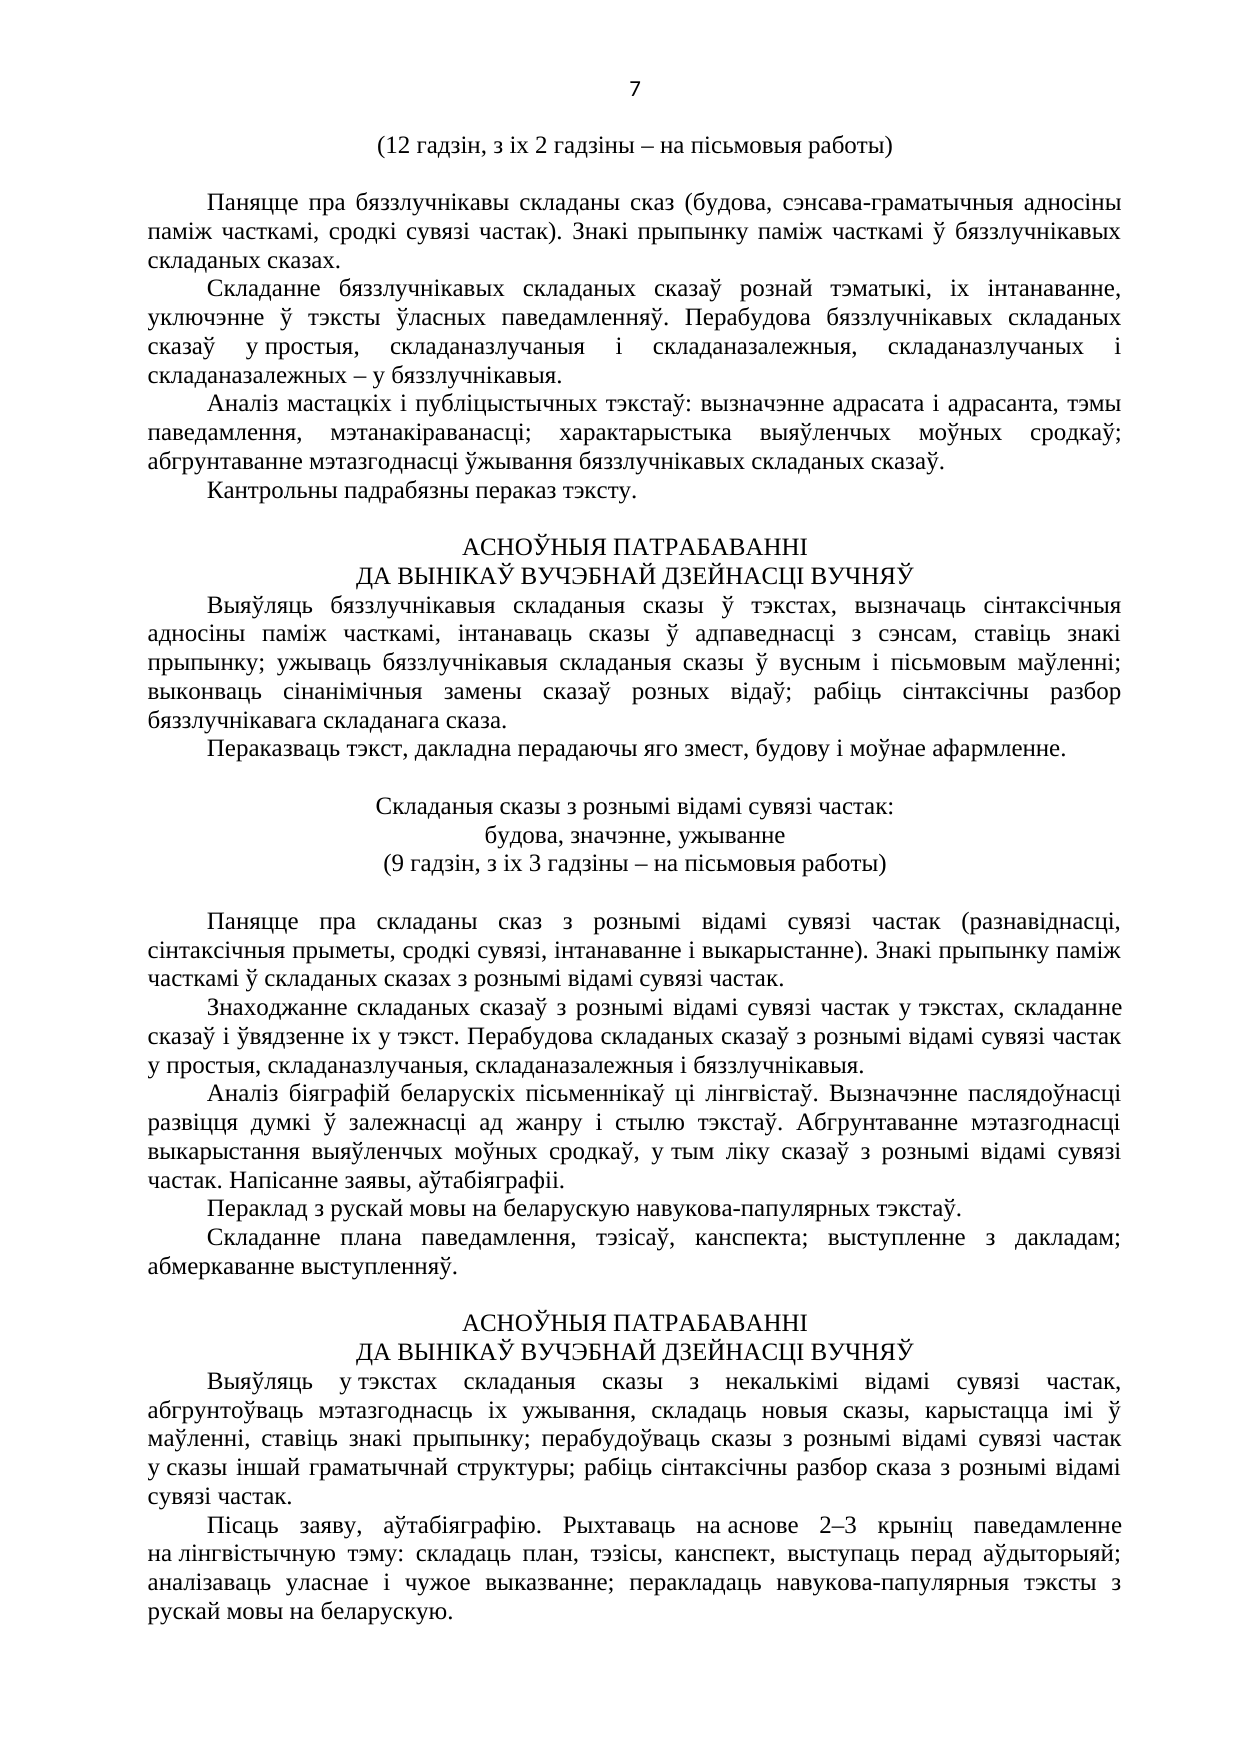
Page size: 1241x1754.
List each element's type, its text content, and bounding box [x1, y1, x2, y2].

text Пісаць заяву, аўтабіяграфію. Рыхтаваць на аснове 2–3 крыніц паведамленне на лінгвістычную тэму: складаць план, тэзісы, канспект, выступаць перад аўдыторыяй; аналізаваць уласнае і чужое выказванне; перакладаць навукова-папулярныя тэксты з рускай мовы на беларускую. [147, 1510, 1122, 1625]
text Пераклад з рускай мовы на беларускую навукова-папулярных тэкстаў. [147, 1193, 1122, 1222]
text Выяўляць у тэкстах складаныя сказы з некалькімі відамі сувязі частак, абгрунтоўваць мэтазгоднасць іх ужывання, складаць новыя сказы, карыстацца імі ў маўленні, ставіць знакі прыпынку; перабудоўваць сказы з рознымі відамі сувязі частак у сказы іншай граматычнай структуры; рабіць сінтаксічны разбор сказа з рознымі відамі сувязі частак. [147, 1366, 1122, 1510]
text Выяўляць бяззлучнікавыя складаныя сказы ў тэкстах, вызначаць сінтаксічныя адносіны паміж часткамі, інтанаваць сказы ў адпаведнасці з сэнсам, ставіць знакі прыпынку; ужываць бяззлучнікавыя складаныя сказы ў вусным і пісьмовым маўленні; выконваць сінанімічныя замены сказаў розных відаў; рабіць сінтаксічны разбор бяззлучнікавага складанага сказа. [147, 590, 1122, 733]
text (12 гадзін, з іх 2 гадзіны – на пісьмовыя работы) [147, 130, 1122, 158]
text Аналіз біяграфій беларускіх пісьменнікаў ці лінгвістаў. Вызначэнне паслядоўнасці развіцця думкі ў залежнасці ад жанру і стылю тэкстаў. Абгрунтаванне мэтазгоднасці выкарыстання выяўленчых моўных сродкаў, у тым ліку сказаў з рознымі відамі сувязі частак. Напісанне заявы, аўтабіяграфіі. [147, 1078, 1122, 1193]
text Паняцце пра бяззлучнікавы складаны сказ (будова, сэнсава-граматычныя адносіны паміж часткамі, сродкі сувязі частак). Знакі прыпынку паміж часткамі ў бяззлучнікавых складаных сказах. [147, 187, 1122, 273]
text Знаходжанне складаных сказаў з рознымі відамі сувязі частак у тэкстах, складанне сказаў і ўвядзенне іх у тэкст. Перабудова складаных сказаў з рознымі відамі сувязі частак у простыя, складаназлучаныя, складаназалежныя і бяззлучнікавыя. [147, 992, 1122, 1078]
text Складанне плана паведамлення, тэзісаў, канспекта; выступленне з дакладам; абмеркаванне выступленняў. [147, 1222, 1122, 1280]
text АСНОЎНЫЯ ПАТРАБАВАННІ [147, 1308, 1122, 1337]
text ДА ВЫНІКАЎ ВУЧЭБНАЙ ДЗЕЙНАСЦІ ВУЧНЯЎ [147, 1337, 1122, 1366]
text будова, значэнне, ужыванне [147, 820, 1122, 848]
text ДА ВЫНІКАЎ ВУЧЭБНАЙ ДЗЕЙНАСЦІ ВУЧНЯЎ [147, 561, 1122, 590]
text Складанне бяззлучнікавых складаных сказаў рознай тэматыкі, іх інтанаванне, уключэнне ў тэксты ўласных паведамленняў. Перабудова бяззлучнікавых складаных сказаў у простыя, складаназлучаныя і складаназалежныя, складаназлучаных і складаназалежных – у бяззлучнікавыя. [147, 273, 1122, 388]
text Складаныя сказы з рознымі відамі сувязі частак: [147, 791, 1122, 820]
text Кантрольны падрабязны пераказ тэксту. [147, 475, 1122, 503]
text Аналіз мастацкіх і публіцыстычных тэкстаў: вызначэнне адрасата і адрасанта, тэмы паведамлення, мэтанакіраванасці; характарыстыка выяўленчых моўных сродкаў; абгрунтаванне мэтазгоднасці ўжывання бяззлучнікавых складаных сказаў. [147, 388, 1122, 475]
text Пераказваць тэкст, дакладна перадаючы яго змест, будову і моўнае афармленне. [147, 733, 1122, 762]
text АСНОЎНЫЯ ПАТРАБАВАННІ [147, 532, 1122, 561]
text (9 гадзін, з іх 3 гадзіны – на пісьмовыя работы) [147, 848, 1122, 877]
text Паняцце пра складаны сказ з рознымі відамі сувязі частак (разнавіднасці, сінтаксічныя прыметы, сродкі сувязі, інтанаванне і выкарыстанне). Знакі прыпынку паміж часткамі ў складаных сказах з рознымі відамі сувязі частак. [147, 906, 1122, 992]
